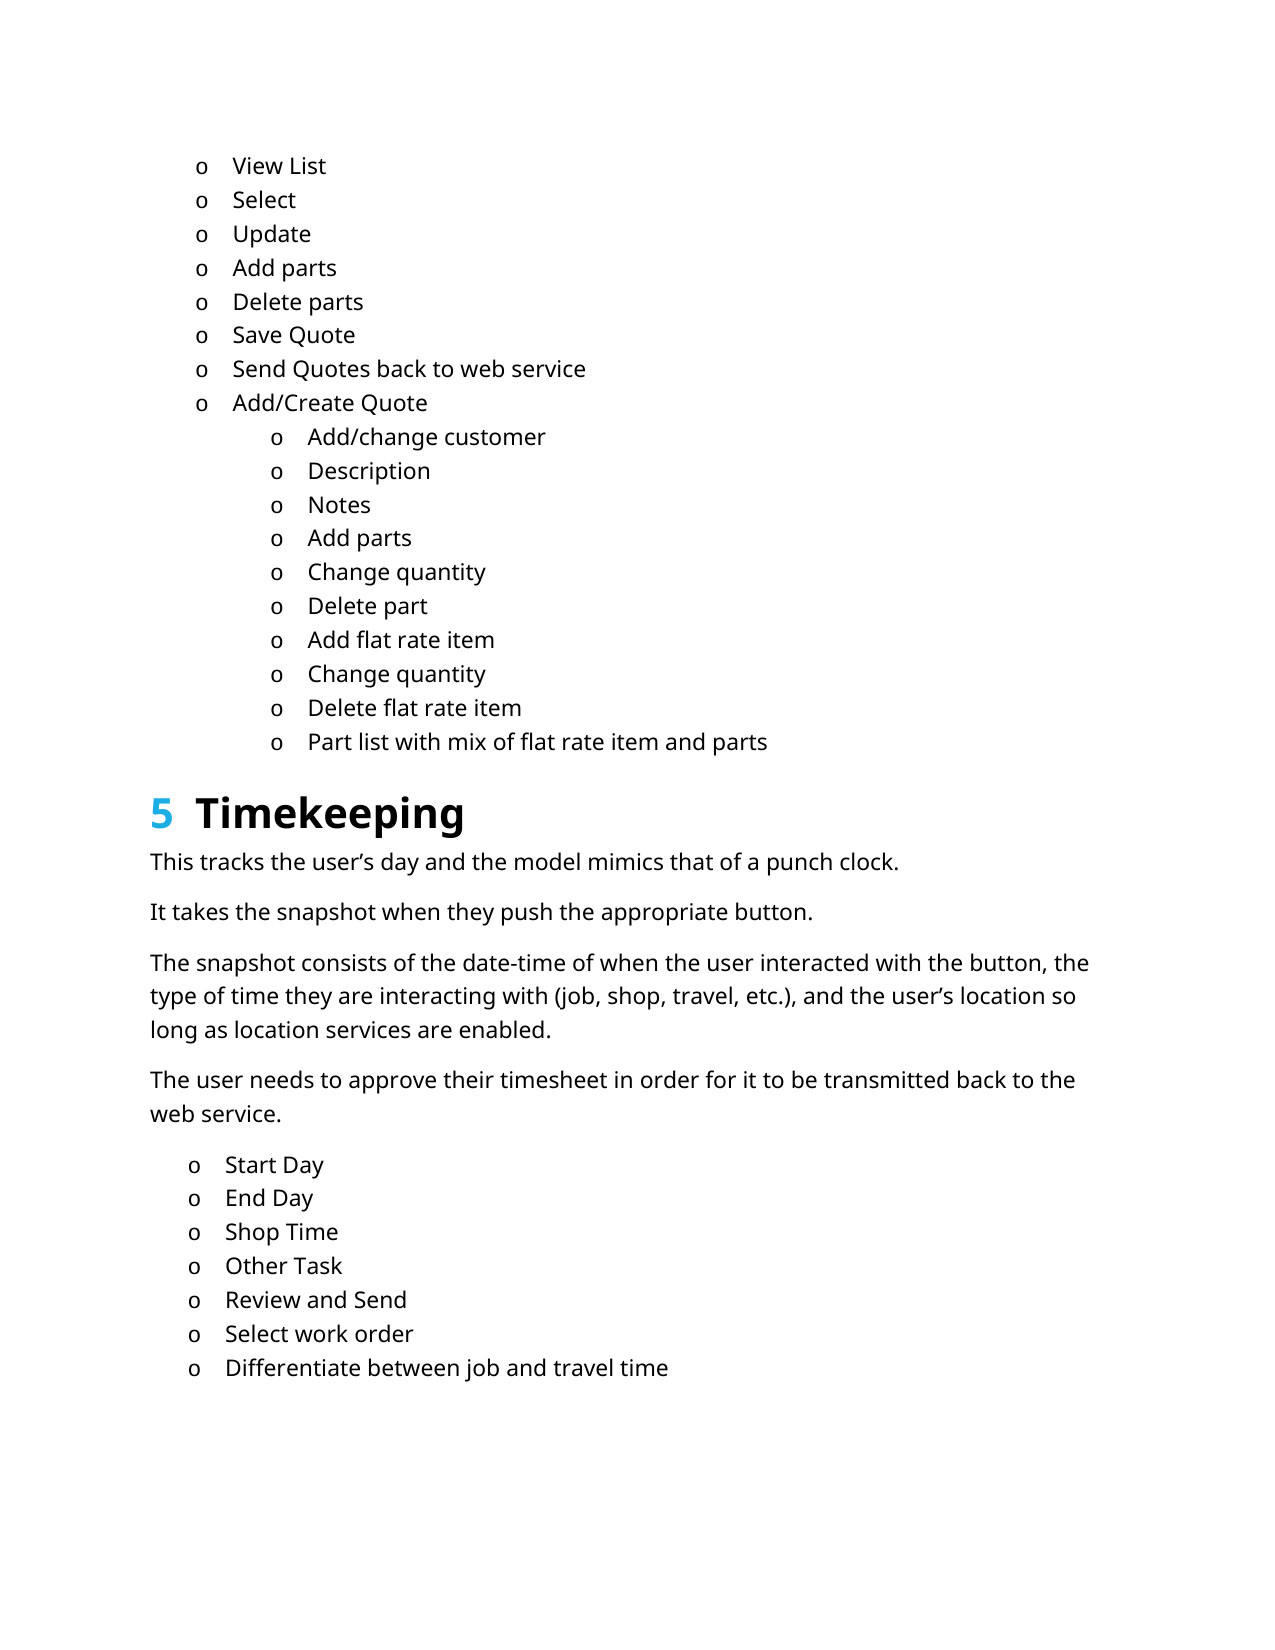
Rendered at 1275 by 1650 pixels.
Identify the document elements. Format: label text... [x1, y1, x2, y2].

list Change quantity [270, 556, 1125, 588]
list Start Day [187, 1148, 1125, 1180]
list Select work order [187, 1318, 1125, 1349]
list Other Task [187, 1250, 1125, 1281]
list Add parts [270, 522, 1125, 554]
text The snapshot consists of the date-time of when the user interacted with the button, the type of time they are interacting with (job, shop, travel, etc.), and the user’s location so long as location services are enabled. [150, 946, 1125, 1045]
text This tracks the user’s day and the model mimics that of a punch clock. [150, 846, 1125, 877]
list Save Quote [195, 319, 1125, 351]
list Change quantity [270, 658, 1125, 689]
list Description [270, 455, 1125, 486]
list Add/Create Quote [195, 387, 1125, 418]
list Add flat rate item [270, 624, 1125, 655]
text It takes the snapshot when they push the appropriate button. [150, 896, 1125, 927]
list Notes [270, 488, 1125, 520]
list Update [195, 218, 1125, 249]
list Delete parts [195, 285, 1125, 317]
list Delete flat rate item [270, 692, 1125, 723]
list Differentiate between job and travel time [187, 1352, 1125, 1383]
list Send Quotes back to web service [195, 353, 1125, 384]
list Select [195, 184, 1125, 215]
text The user needs to approve their timesheet in order for it to be transmitted back to the web service. [150, 1064, 1125, 1129]
list Shop Time [187, 1216, 1125, 1248]
list Review and Send [187, 1284, 1125, 1315]
list Delete part [270, 590, 1125, 621]
list Add parts [195, 252, 1125, 283]
list End Day [187, 1182, 1125, 1214]
subtitle Timekeeping [150, 784, 1125, 841]
list Part list with mix of flat rate item and parts [270, 726, 1125, 757]
list Add/change customer [270, 421, 1125, 452]
list View List [195, 150, 1125, 181]
